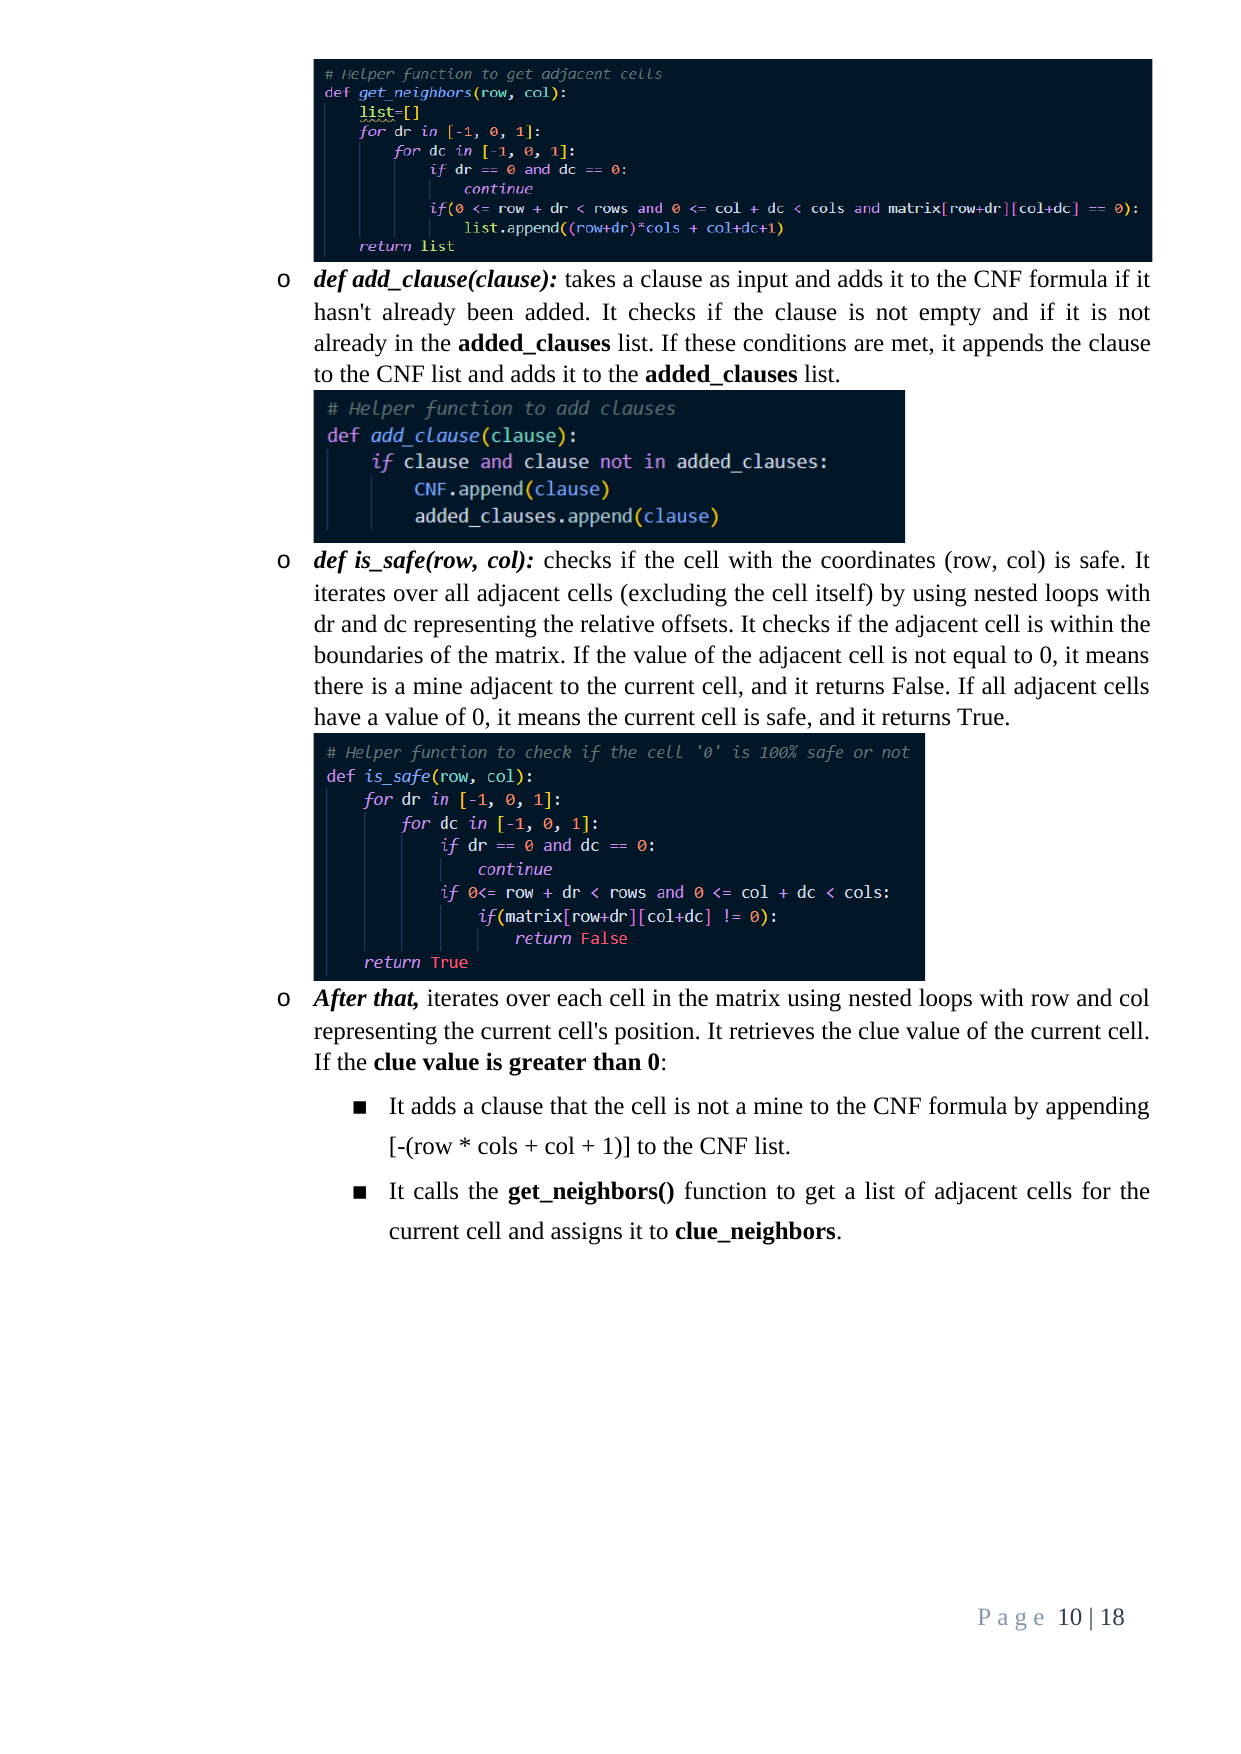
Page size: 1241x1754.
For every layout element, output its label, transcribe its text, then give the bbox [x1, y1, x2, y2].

picture [313, 390, 906, 543]
list def add_clause(clause): takes a clause as input and adds it to the CNF formula if it hasn't already been added. It checks if the clause is not empty and if it is not already in the added_clauses list. If these conditions are met, it appends the clause to the CNF list and adds it to the added_clauses list. [276, 264, 1151, 388]
picture [313, 733, 926, 981]
list It adds a clause that the cell is not a mine to the CNF formula by appending [-(row * cols + col + 1)] to the CNF list. [351, 1078, 1151, 1160]
list It calls the get_neighbors() function to get a list of adjacent cells for the current cell and assigns it to clue_neighbors. [351, 1162, 1151, 1245]
picture [313, 59, 1153, 262]
list def is_safe(row, col): checks if the cell with the coordinates (row, col) is safe. It iterates over all adjacent cells (excluding the cell itself) by using nested loops with dr and dc representing the relative offsets. It checks if the adjacent cell is within the boundaries of the matrix. If the value of the adjacent cell is not equal to 0, it means there is a mine adjacent to the current cell, and it returns False. If all adjacent cells have a value of 0, it means the current cell is safe, and it returns True. [276, 545, 1151, 731]
list After that, iterates over each cell in the matrix using nested loops with row and col representing the current cell's position. It retrieves the clue value of the current cell. If the clue value is greater than 0: [276, 983, 1151, 1076]
